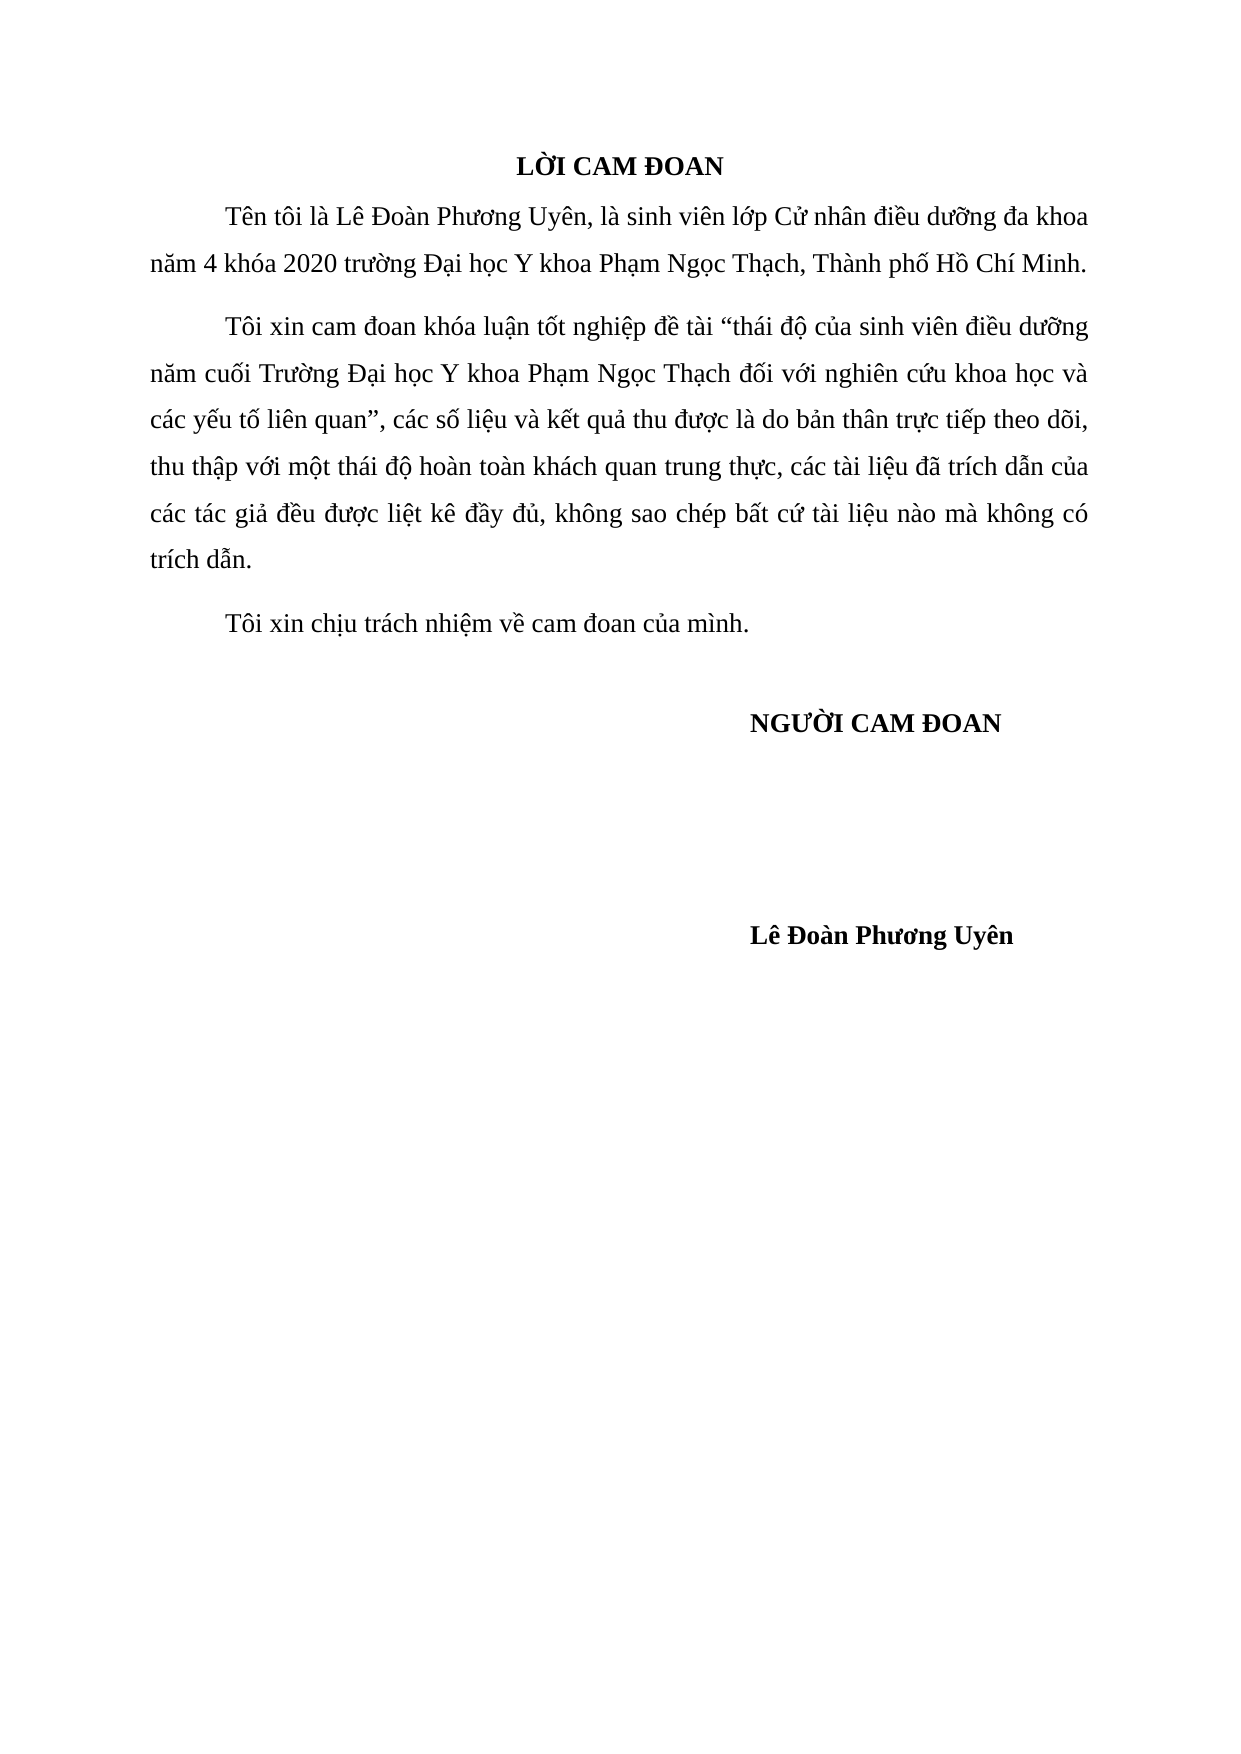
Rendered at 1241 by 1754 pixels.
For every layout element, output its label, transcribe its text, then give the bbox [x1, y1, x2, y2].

text LỜI CAM ĐOAN [150, 150, 1090, 181]
text NGƯỜI CAM ĐOAN [675, 707, 1090, 738]
text Tên tôi là Lê Đoàn Phương Uyên, là sinh viên lớp Cử nhân điều dưỡng đa khoa năm 4 khóa 2020 trường Đại học Y khoa Phạm Ngọc Thạch, Thành phố Hồ Chí Minh. [150, 200, 1090, 278]
text Tôi xin cam đoan khóa luận tốt nghiệp đề tài “thái độ của sinh viên điều dưỡng năm cuối Trường Đại học Y khoa Phạm Ngọc Thạch đối với nghiên cứu khoa học và các yếu tố liên quan”, các số liệu và kết quả thu được là do bản thân trực tiếp theo dõi, thu thập với một thái độ hoàn toàn khách quan trung thực, các tài liệu đã trích dẫn của các tác giả đều được liệt kê đầy đủ, không sao chép bất cứ tài liệu nào mà không có trích dẫn. [150, 310, 1090, 575]
text Lê Đoàn Phương Uyên [675, 919, 1090, 950]
text Tôi xin chịu trách nhiệm về cam đoan của mình. [150, 607, 1090, 638]
